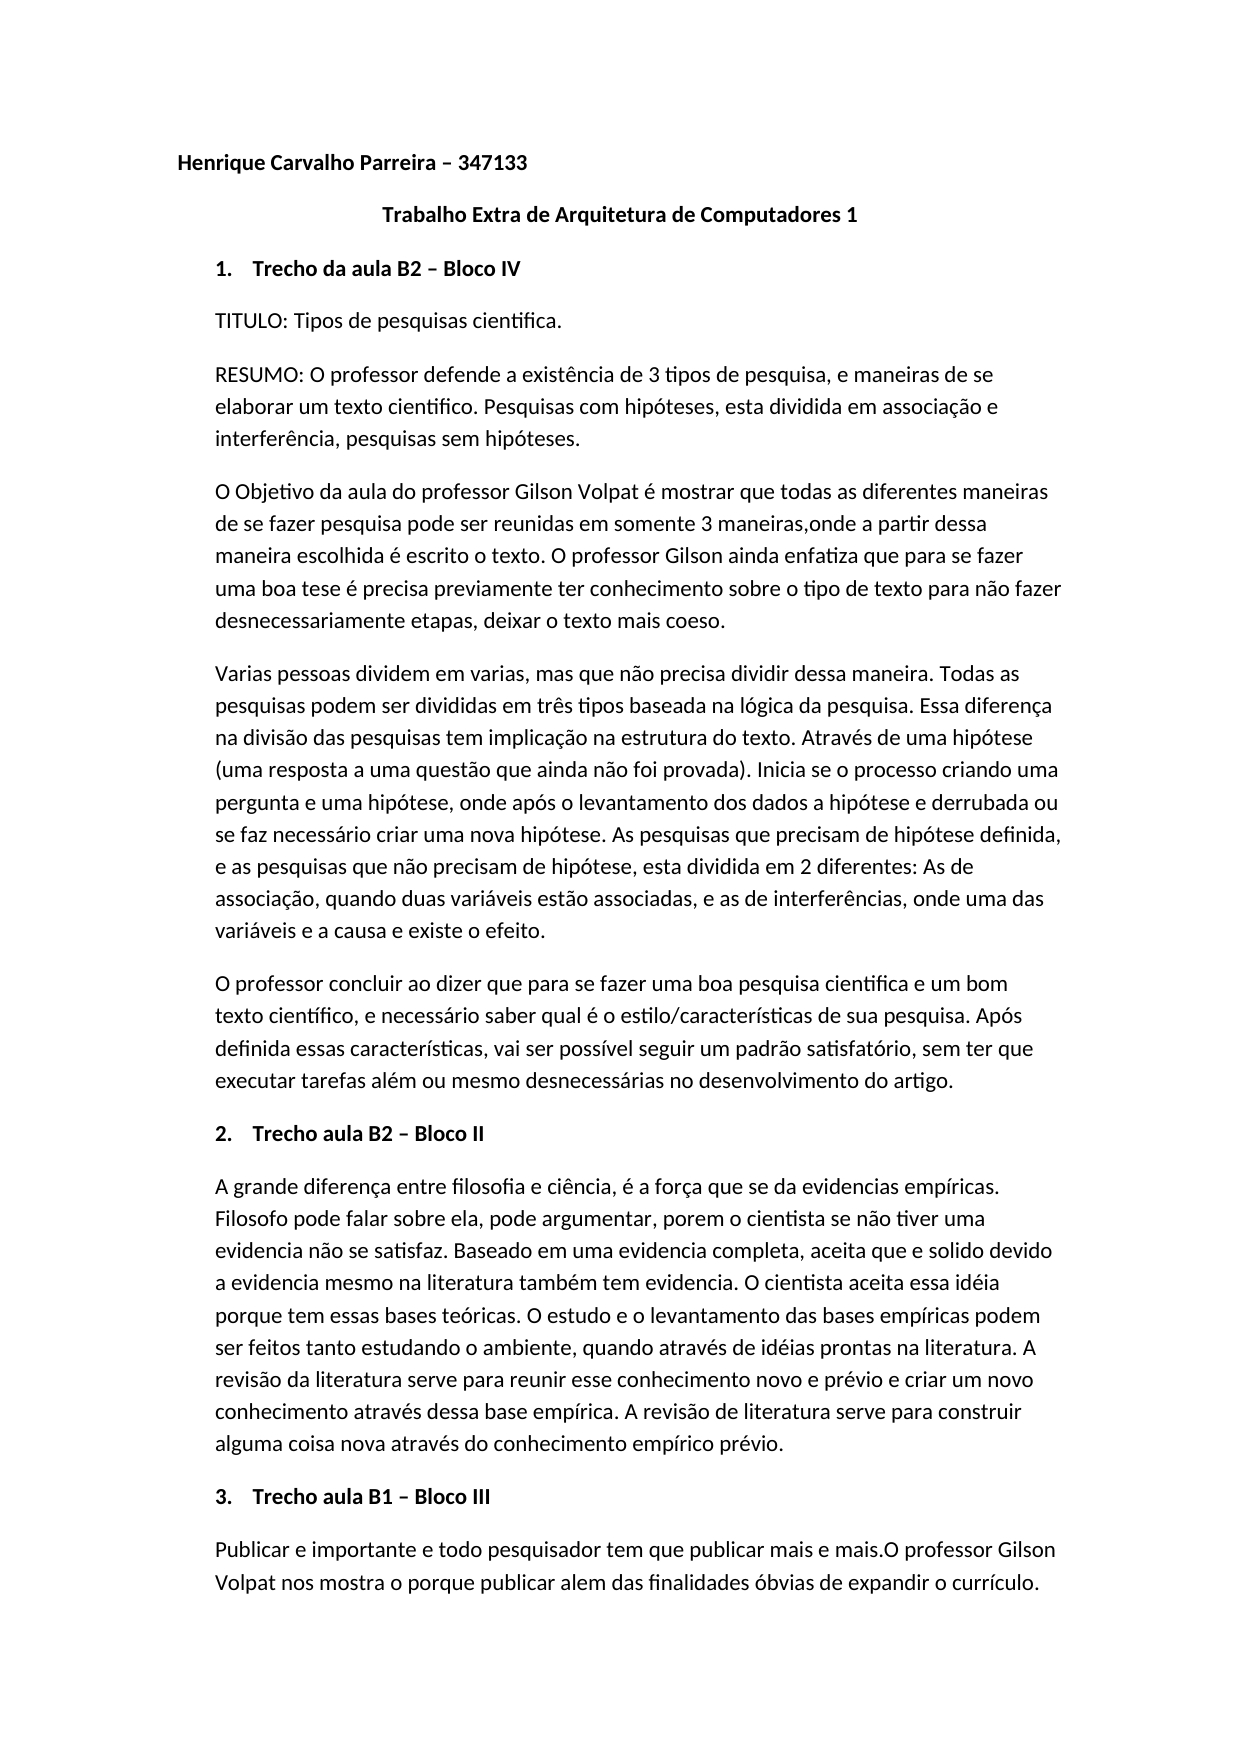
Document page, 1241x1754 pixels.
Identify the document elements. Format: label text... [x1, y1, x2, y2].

text RESUMO: O professor defende a existência de 3 tipos de pesquisa, e maneiras de se elaborar um texto cientifico. Pesquisas com hipóteses, esta dividida em associação e interferência, pesquisas sem hipóteses. [215, 360, 1063, 452]
text Trabalho Extra de Arquitetura de Computadores 1 [177, 201, 1063, 229]
list Trecho aula B2 – Bloco II [215, 1119, 1063, 1147]
text Varias pessoas dividem em varias, mas que não precisa dividir dessa maneira. Todas as pesquisas podem ser divididas em três tipos baseada na lógica da pesquisa. Essa diferença na divisão das pesquisas tem implicação na estrutura do texto. Através de uma hipótese (uma resposta a uma questão que ainda não foi provada). Inicia se o processo criando uma pergunta e uma hipótese, onde após o levantamento dos dados a hipótese e derrubada ou se faz necessário criar uma nova hipótese. As pesquisas que precisam de hipótese definida, e as pesquisas que não precisam de hipótese, esta dividida em 2 diferentes: As de associação, quando duas variáveis estão associadas, e as de interferências, onde uma das variáveis e a causa e existe o efeito. [215, 659, 1063, 944]
text O Objetivo da aula do professor Gilson Volpat é mostrar que todas as diferentes maneiras de se fazer pesquisa pode ser reunidas em somente 3 maneiras,onde a partir dessa maneira escolhida é escrito o texto. O professor Gilson ainda enfatiza que para se fazer uma boa tese é precisa previamente ter conhecimento sobre o tipo de texto para não fazer desnecessariamente etapas, deixar o texto mais coeso. [215, 477, 1063, 634]
text TITULO: Tipos de pesquisas cientifica. [215, 307, 1063, 335]
text O professor concluir ao dizer que para se fazer uma boa pesquisa cientifica e um bom texto científico, e necessário saber qual é o estilo/características de sua pesquisa. Após definida essas características, vai ser possível seguir um padrão satisfatório, sem ter que executar tarefas além ou mesmo desnecessárias no desenvolvimento do artigo. [215, 969, 1063, 1094]
list Trecho da aula B2 – Bloco IV [215, 254, 1063, 282]
list Trecho aula B1 – Bloco III [215, 1482, 1063, 1511]
text A grande diferença entre filosofia e ciência, é a força que se da evidencias empíricas. Filosofo pode falar sobre ela, pode argumentar, porem o cientista se não tiver uma evidencia não se satisfaz. Baseado em uma evidencia completa, aceita que e solido devido a evidencia mesmo na literatura também tem evidencia. O cientista aceita essa idéia porque tem essas bases teóricas. O estudo e o levantamento das bases empíricas podem ser feitos tanto estudando o ambiente, quando através de idéias prontas na literatura. A revisão da literatura serve para reunir esse conhecimento novo e prévio e criar um novo conhecimento através dessa base empírica. A revisão de literatura serve para construir alguma coisa nova através do conhecimento empírico prévio. [215, 1172, 1063, 1457]
text Henrique Carvalho Parreira – 347133 [177, 148, 1063, 176]
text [215, 1536, 1063, 1596]
